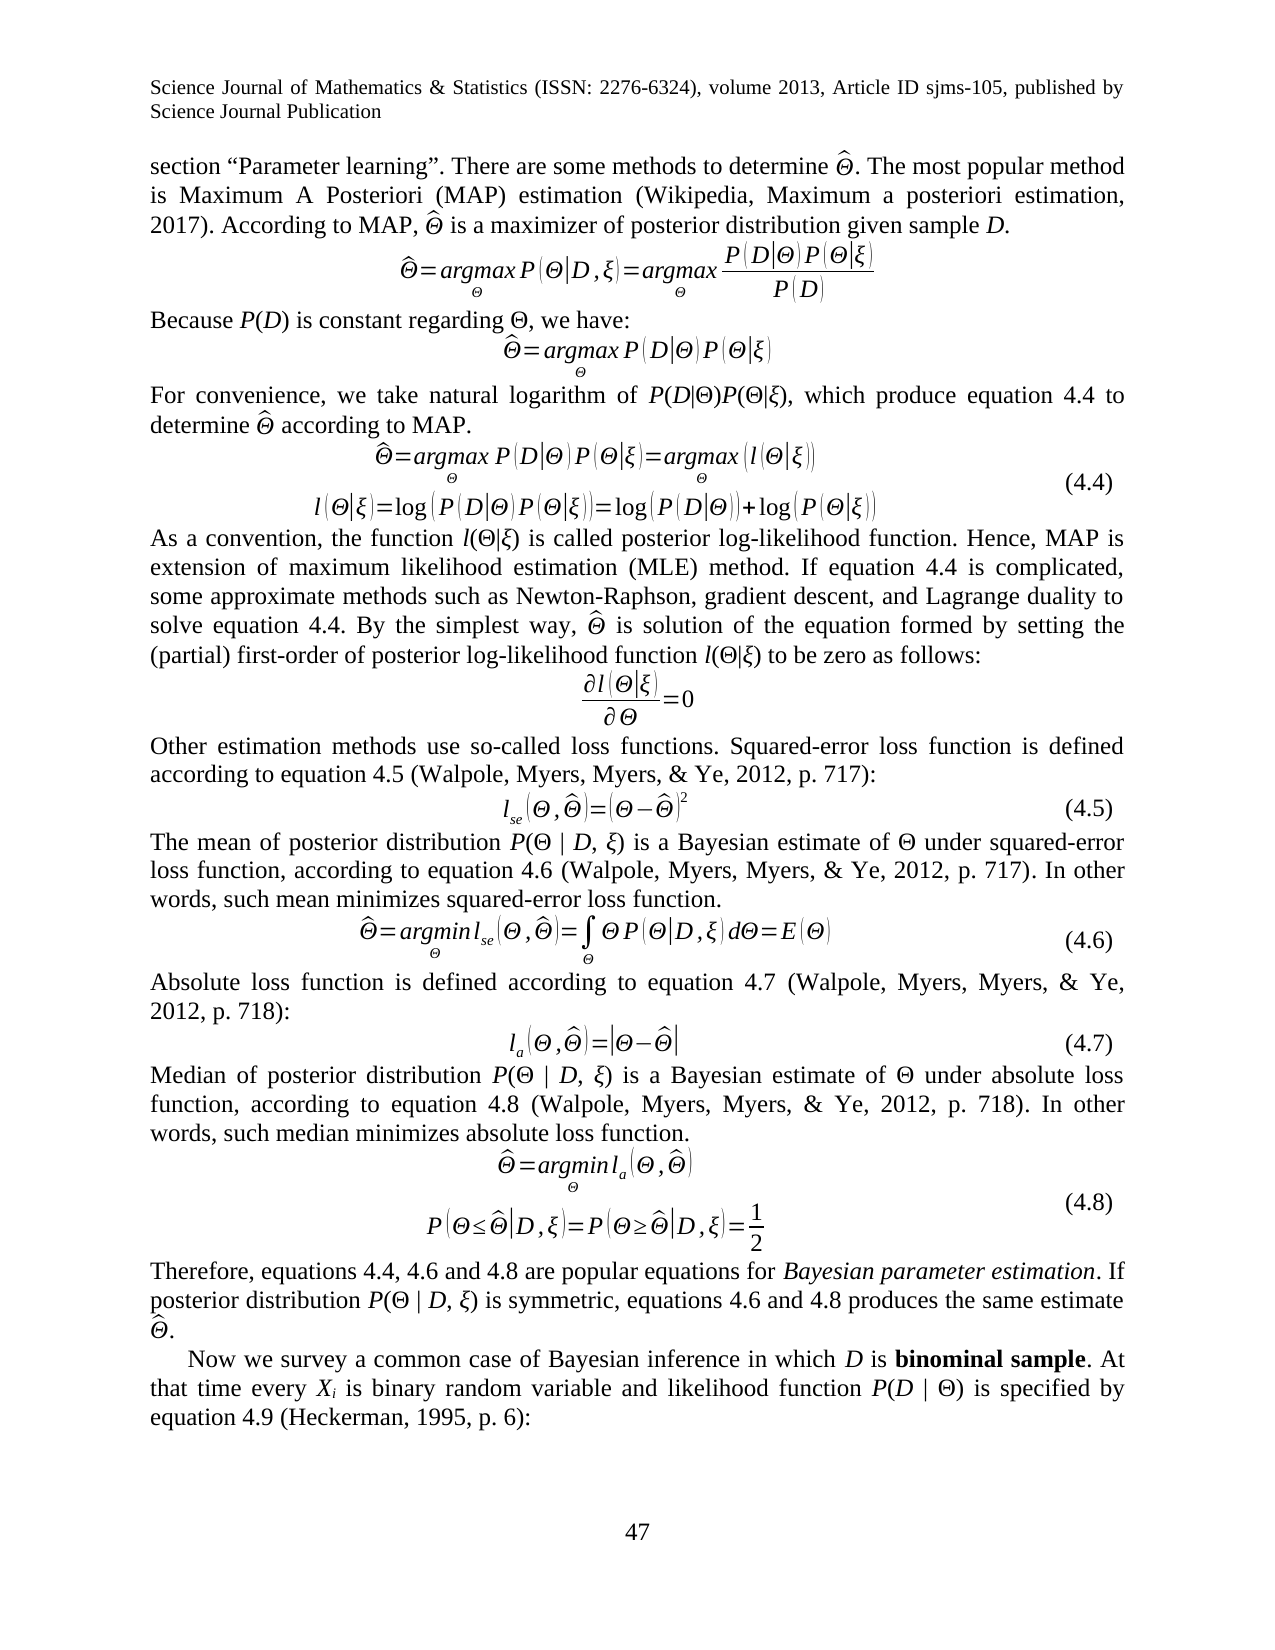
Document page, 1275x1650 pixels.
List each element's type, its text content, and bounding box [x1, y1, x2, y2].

text Because P(D) is constant regarding Θ, we have: [150, 305, 1125, 333]
text Absolute loss function is defined according to equation 4.7 : [150, 967, 1125, 1024]
text Other estimation methods use so-called loss functions. Squared-error loss function is defined according to equation 4.5 : [150, 731, 1125, 788]
table_header (4.4) [1040, 440, 1124, 523]
text The mean of posterior distribution P(Θ | D, ξ) is a Bayesian estimate of Θ under squared-error loss function, according to equation 4.6 . In other words, such mean minimizes squared-error loss function. [150, 827, 1125, 913]
table_header [150, 788, 1040, 827]
table_header [150, 913, 1040, 967]
text As a convention, the function l(Θ|ξ) is called posterior log-likelihood function. Hence, MAP is extension of maximum likelihood estimation (MLE) method. If equation 4.4 is complicated, some approximate methods such as Newton-Raphson, gradient descent, and Lagrange duality to solve equation 4.4. By the simplest way, is solution of the equation formed by setting the (partial) first-order of posterior log-likelihood function l(Θ|ξ) to be zero as follows: [150, 523, 1125, 669]
table_header (4.8) [1040, 1147, 1124, 1256]
table_header [150, 1025, 1040, 1060]
text Median of posterior distribution P(Θ | D, ξ) is a Bayesian estimate of Θ under absolute loss function, according to equation 4.8 . In other words, such median minimizes absolute loss function. [150, 1060, 1125, 1147]
table_header [150, 1147, 1040, 1256]
table_header (4.7) [1040, 1025, 1124, 1060]
table_header (4.6) [1040, 913, 1124, 967]
table_header [150, 440, 1040, 523]
text Therefore, equations 4.4, 4.6 and 4.8 are popular equations for Bayesian parameter estimation. If posterior distribution P(Θ | D, ξ) is symmetric, equations 4.6 and 4.8 produces the same estimate . [150, 1256, 1125, 1344]
text For convenience, we take natural logarithm of P(D|Θ)P(Θ|ξ), which produce equation 4.4 to determine according to MAP. [150, 381, 1125, 440]
text Now we survey a common case of Bayesian inference in which D is binominal sample. At that time every Xi is binary random variable and likelihood function P(D | Θ) is specified by equation 4.9 : [150, 1344, 1125, 1431]
table_header (4.5) [1040, 788, 1124, 827]
